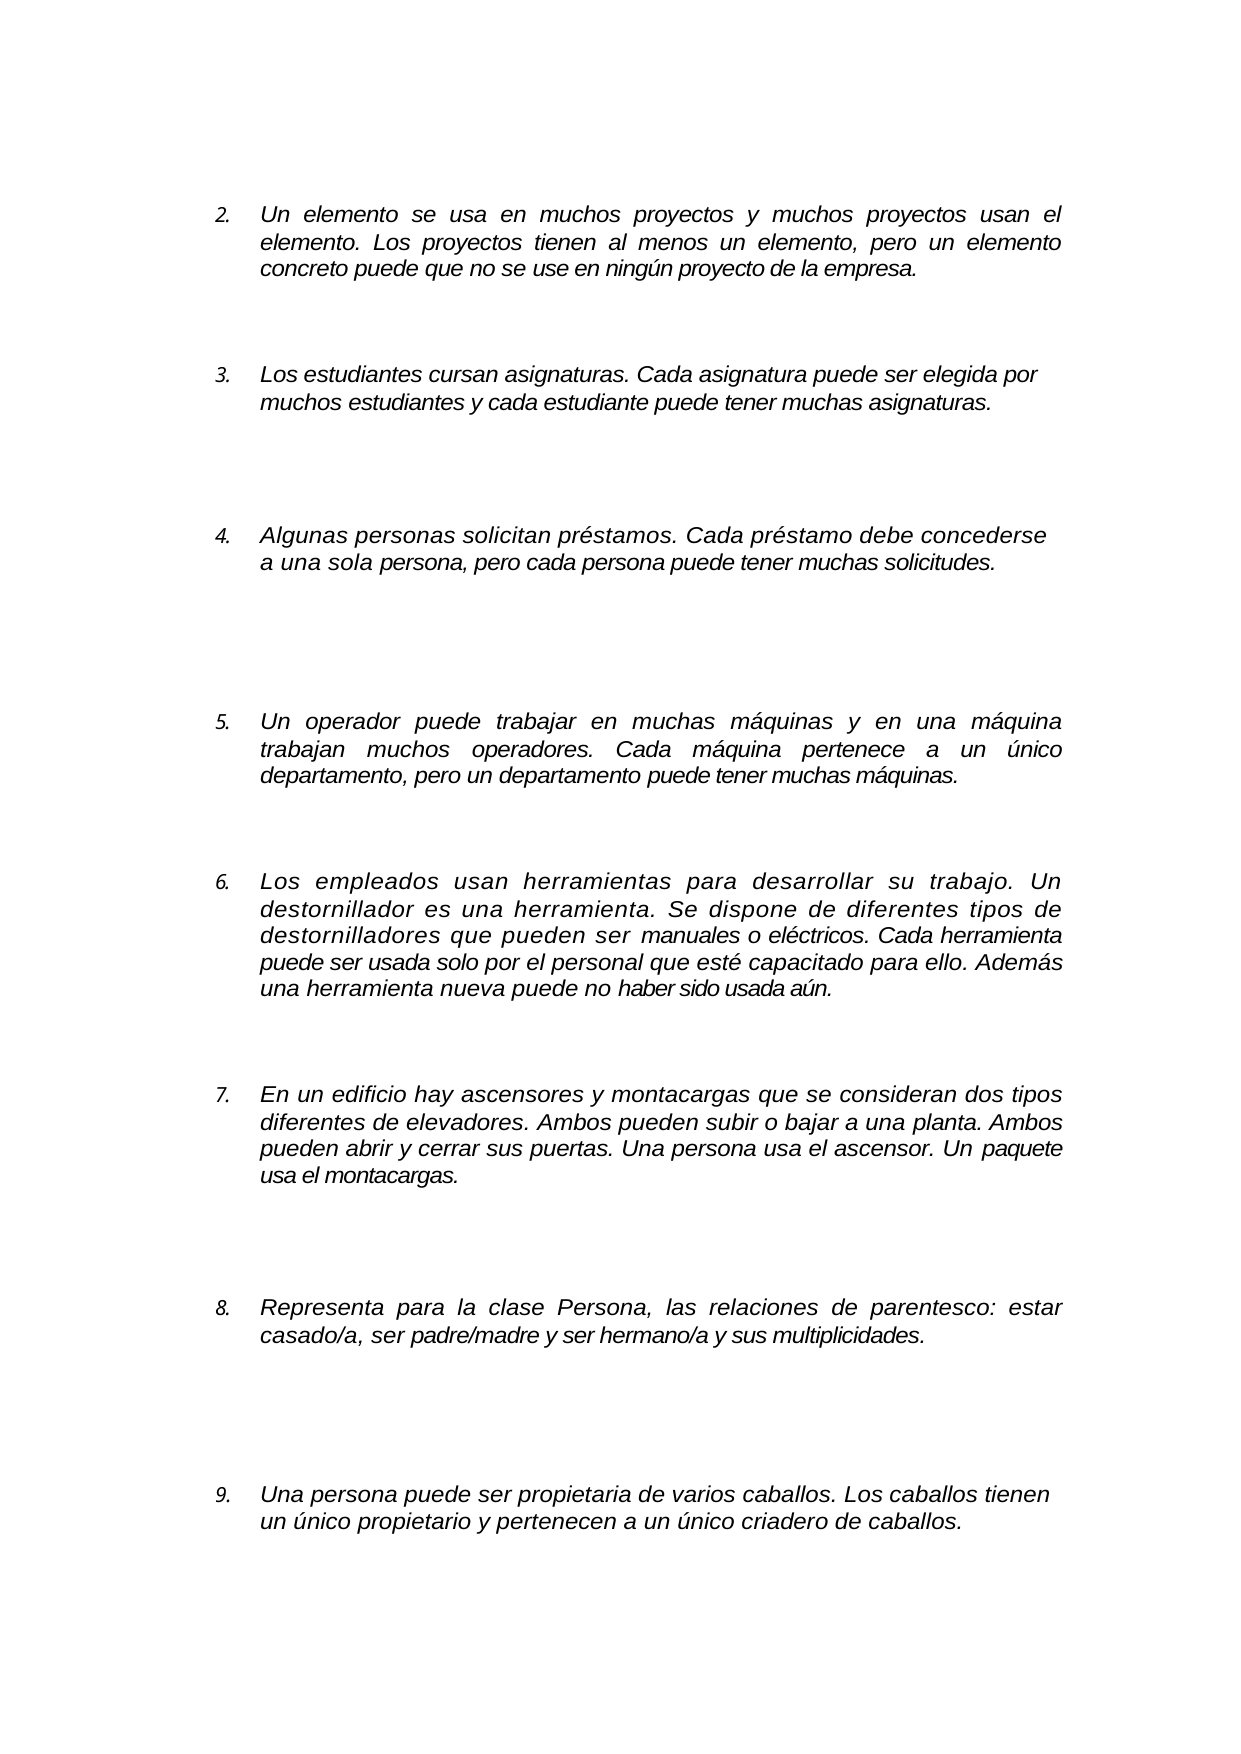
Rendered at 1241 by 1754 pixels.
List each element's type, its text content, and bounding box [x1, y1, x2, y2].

list Un operador puede trabajar en muchas máquinas y en una máquina trabajan muchos operadores. Cada máquina pertenece a un único departamento, pero un departamento puede tener muchas máquinas. [215, 707, 1063, 788]
list Un elemento se usa en muchos proyectos y muchos proyectos usan el elemento. Los proyectos tienen al menos un elemento, pero un elemento concreto puede que no se use en ningún proyecto de la empresa. [215, 200, 1063, 281]
list En un edificio hay ascensores y montacargas que se consideran dos tipos diferentes de elevadores. Ambos pueden subir o bajar a una planta. Ambos pueden abrir y cerrar sus puertas. Una persona usa el ascensor. Un paquete usa el montacargas. [215, 1080, 1063, 1188]
list Los estudiantes cursan asignaturas. Cada asignatura puede ser elegida por muchos estudiantes y cada estudiante puede tener muchas asignaturas. [215, 361, 1063, 415]
list Algunas personas solicitan préstamos. Cada préstamo debe concederse a una sola persona, pero cada persona puede tener muchas solicitudes. [215, 521, 1063, 576]
list Una persona puede ser propietaria de varios caballos. Los caballos tienen un único propietario y pertenecen a un único criadero de caballos. [215, 1480, 1063, 1535]
list Los empleados usan herramientas para desarrollar su trabajo. Un destornillador es una herramienta. Se dispone de diferentes tipos de destornilladores que pueden ser manuales o eléctricos. Cada herramienta puede ser usada solo por el personal que esté capacitado para ello. Además una herramienta nueva puede no haber sido usada aún. [215, 867, 1063, 1001]
list Representa para la clase Persona, las relaciones de parentesco: estar casado/a, ser padre/madre y ser hermano/a y sus multiplicidades. [215, 1293, 1063, 1348]
